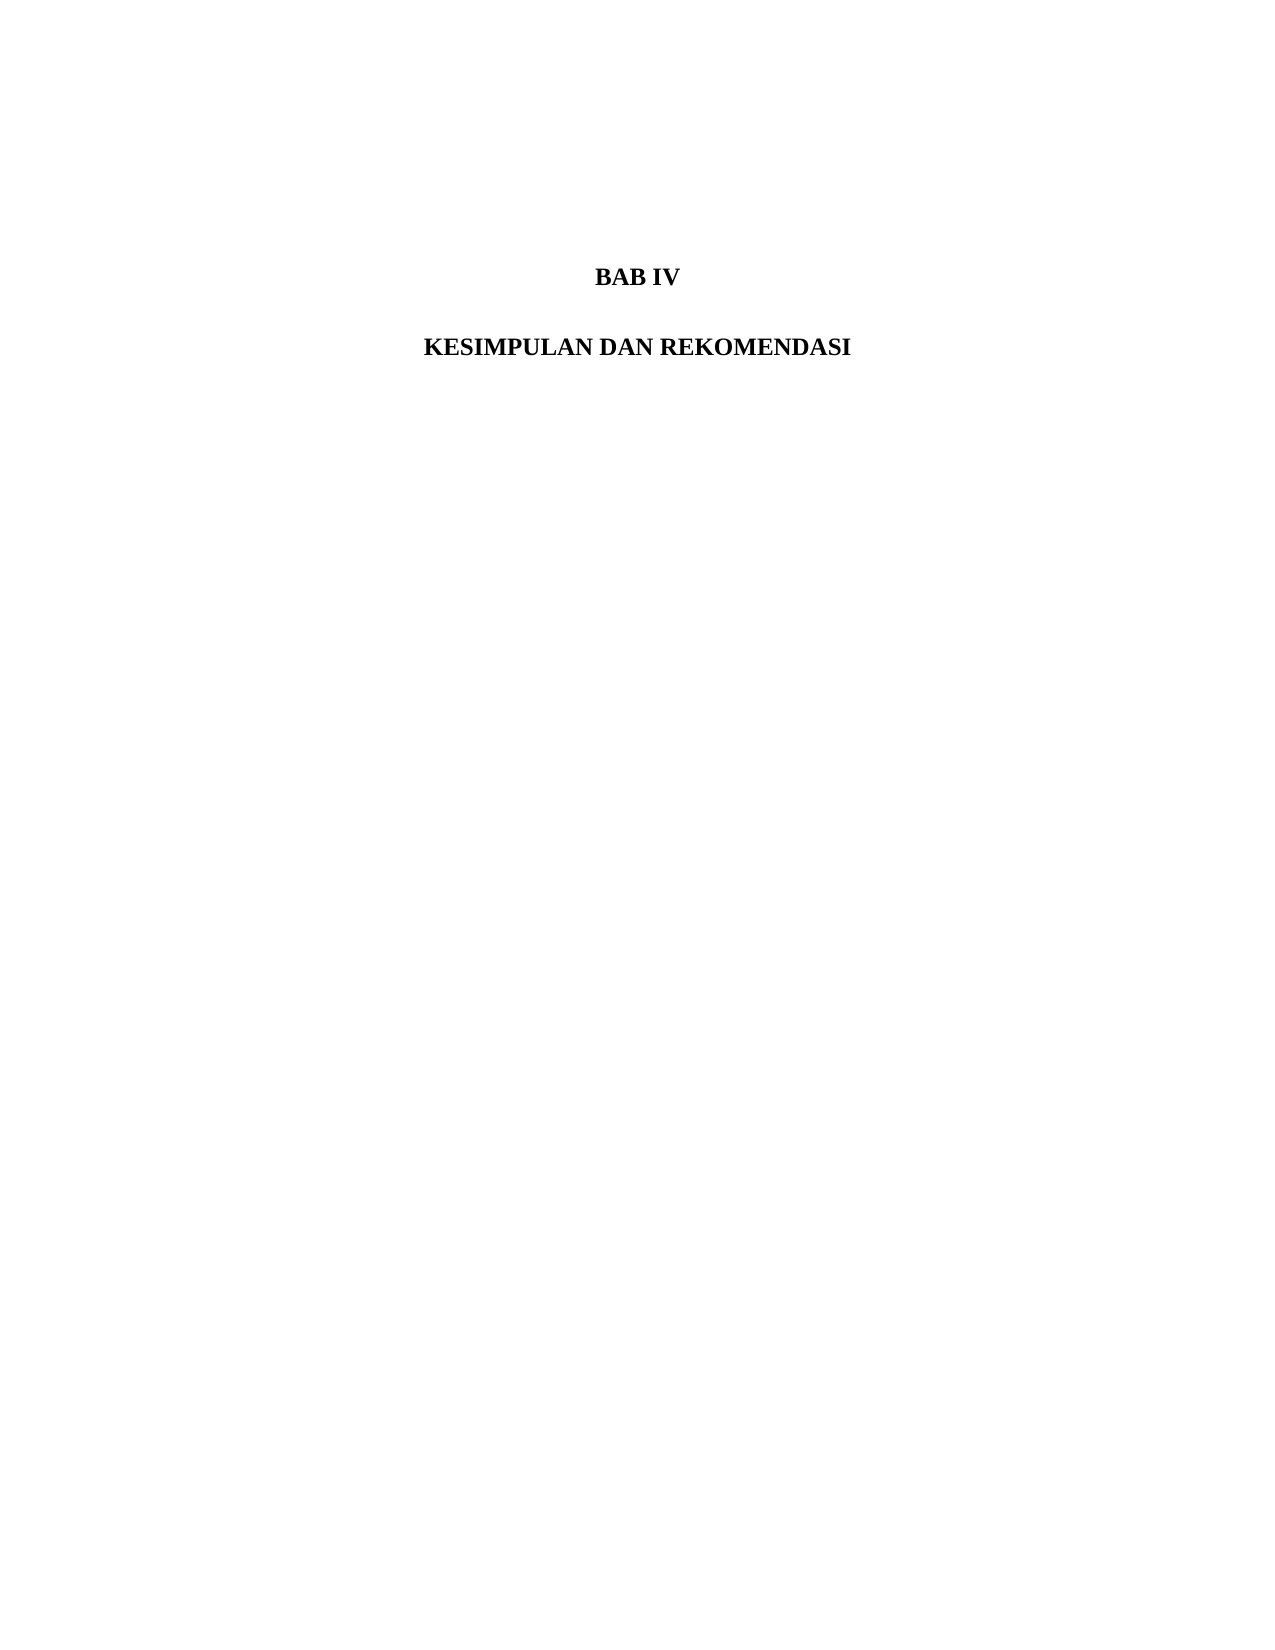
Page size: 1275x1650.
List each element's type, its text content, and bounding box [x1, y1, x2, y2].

subtitle BAB IV [150, 262, 1125, 291]
subtitle KESIMPULAN DAN REKOMENDASI [150, 332, 1125, 361]
